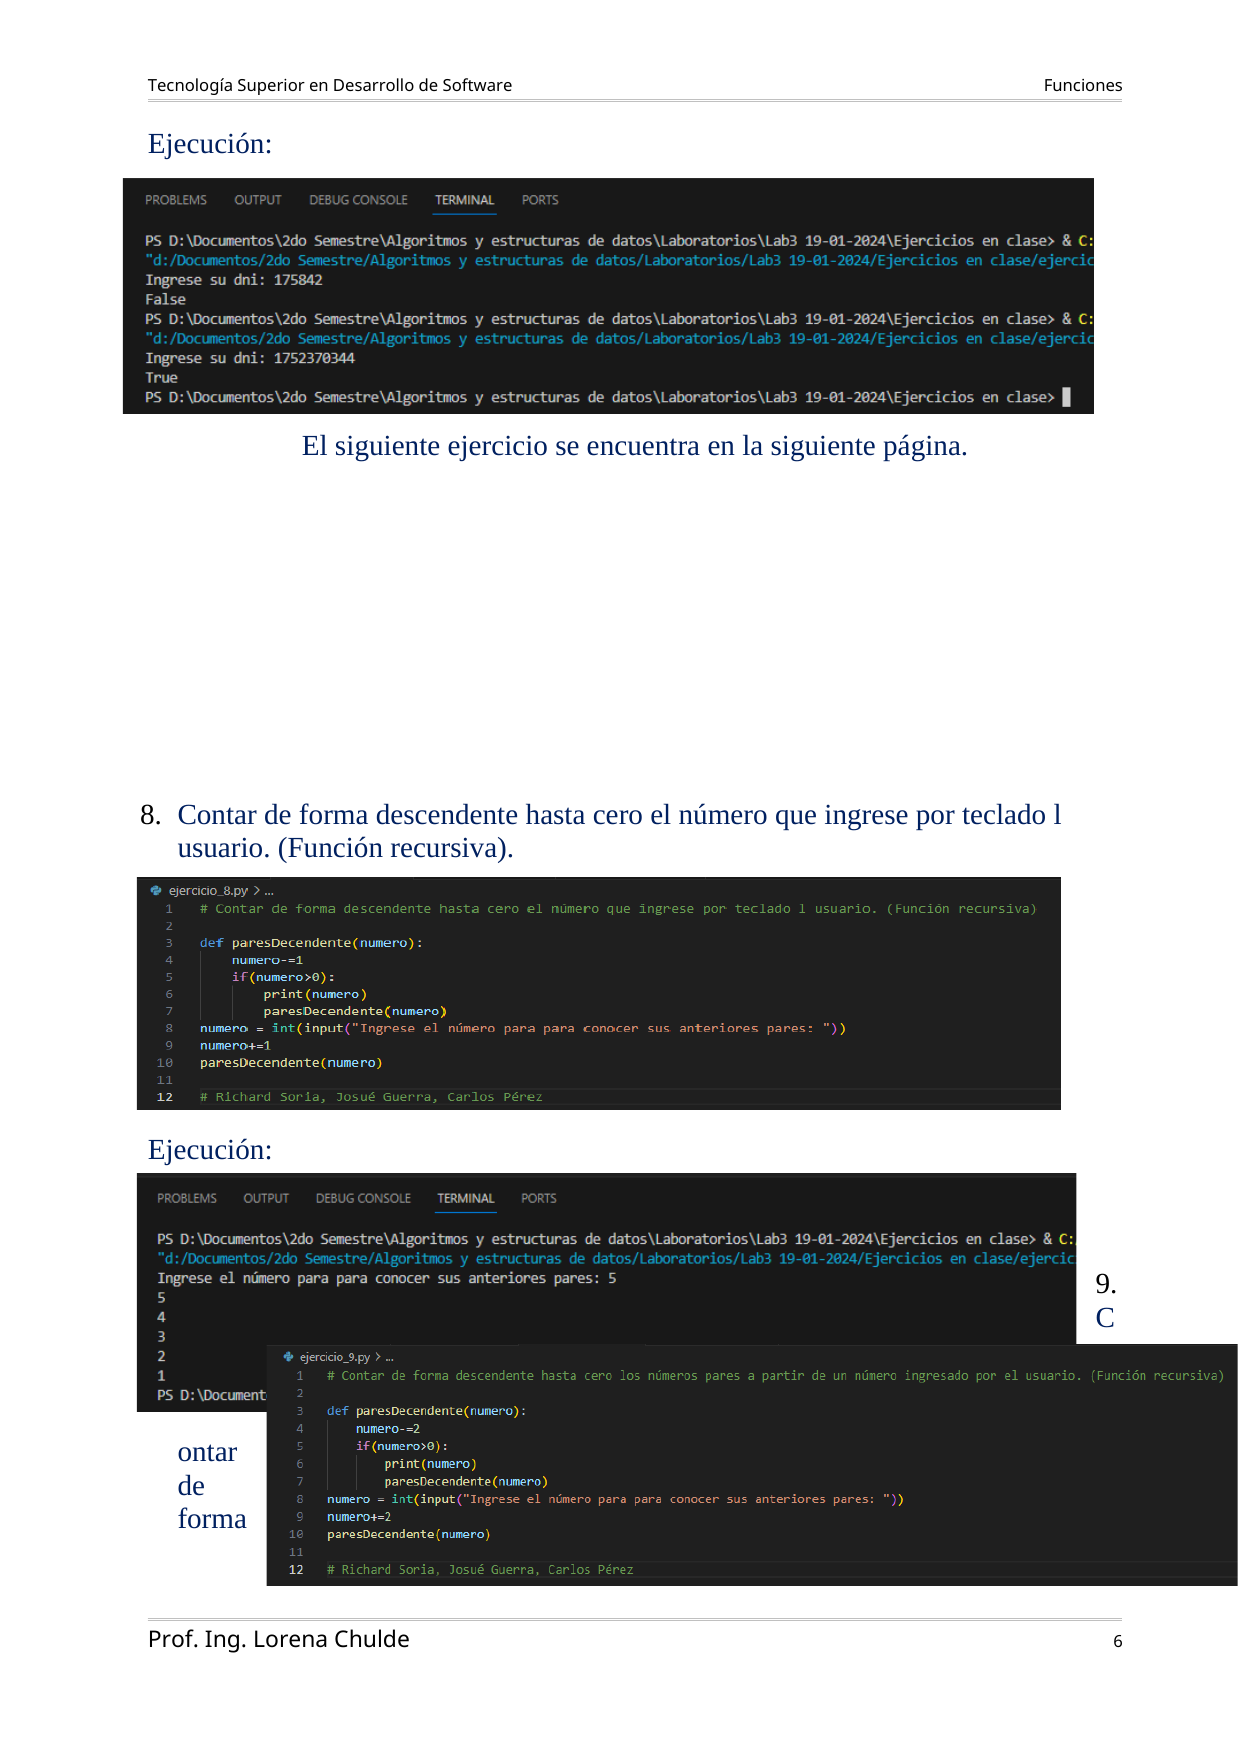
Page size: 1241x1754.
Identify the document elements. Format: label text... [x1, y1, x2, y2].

picture [136, 877, 1061, 1109]
picture [121, 178, 1093, 413]
list Contar de forma descendente hasta cero el número que ingrese por teclado l usuario. (Función recursiva). [140, 797, 1122, 864]
list Contar de forma descendente hasta cero los números pares a partir de un número ingresado por el usuario. (Función recursiva) [140, 1411, 265, 1535]
picture [136, 1173, 1237, 1585]
text Ejecución: [148, 126, 1122, 160]
text El siguiente ejercicio se encuentra en la siguiente página. [148, 227, 1122, 462]
